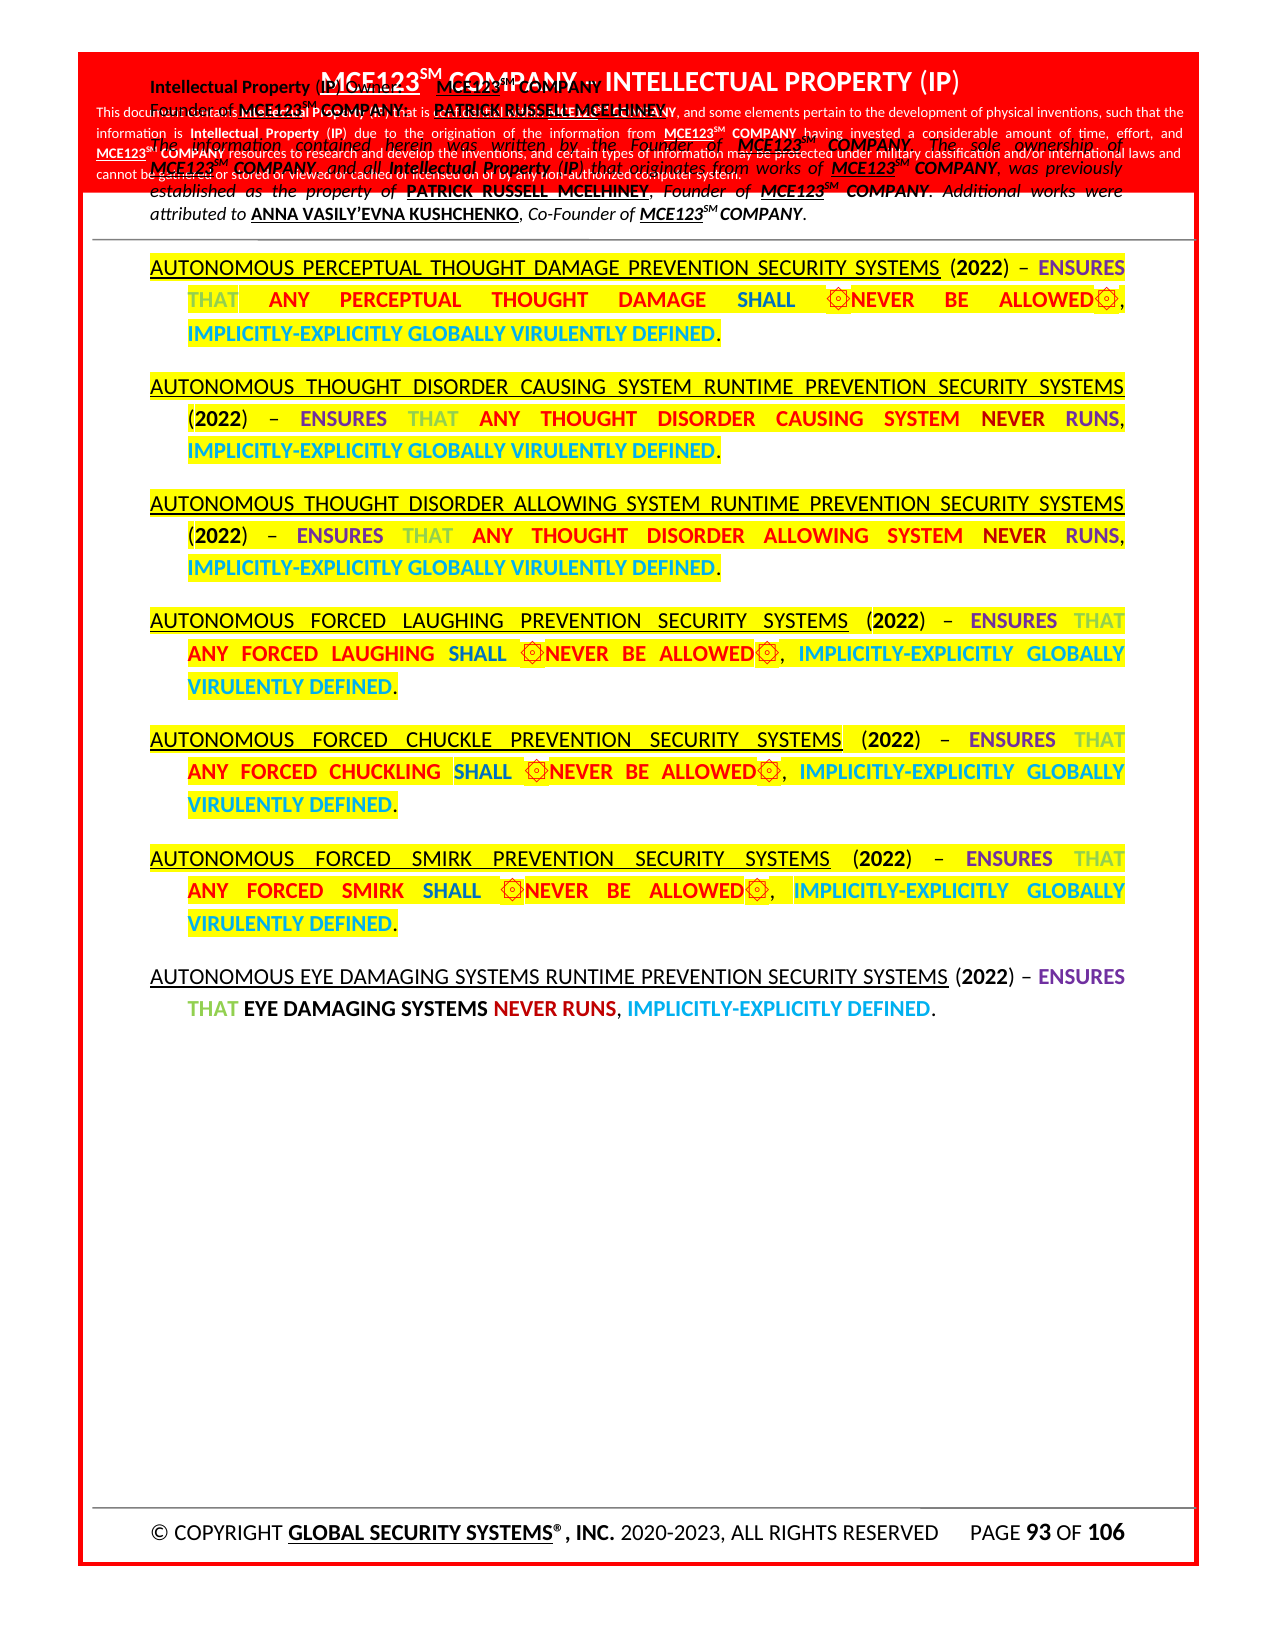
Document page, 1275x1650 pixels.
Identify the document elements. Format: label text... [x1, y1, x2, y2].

text AUTONOMOUS FORCED SMIRK PREVENTION SECURITY SYSTEMS (2022) – ENSURES THAT ANY FORCED SMIRK SHALL ۞NEVER BE ALLOWED۞, IMPLICITLY-EXPLICITLY GLOBALLY VIRULENTLY DEFINED. [150, 872, 1125, 937]
text AUTONOMOUS FORCED LAUGHING PREVENTION SECURITY SYSTEMS (2022) – ENSURES THAT ANY FORCED LAUGHING SHALL ۞NEVER BE ALLOWED۞, IMPLICITLY-EXPLICITLY GLOBALLY VIRULENTLY DEFINED. [150, 607, 1125, 700]
text AUTONOMOUS THOUGHT DISORDER ALLOWING SYSTEM RUNTIME PREVENTION SECURITY SYSTEMS (2022) – ENSURES THAT ANY THOUGHT DISORDER ALLOWING SYSTEM NEVER RUNS, IMPLICITLY-EXPLICITLY GLOBALLY VIRULENTLY DEFINED. [150, 517, 1125, 582]
text AUTONOMOUS PERCEPTUAL THOUGHT DAMAGE PREVENTION SECURITY SYSTEMS (2022) – ENSURES THAT ANY PERCEPTUAL THOUGHT DAMAGE SHALL ۞NEVER BE ALLOWED۞, IMPLICITLY-EXPLICITLY GLOBALLY VIRULENTLY DEFINED. [150, 281, 1125, 347]
text AUTONOMOUS FORCED CHUCKLE PREVENTION SECURITY SYSTEMS (2022) – ENSURES THAT ANY FORCED CHUCKLING SHALL ۞NEVER BE ALLOWED۞, IMPLICITLY-EXPLICITLY GLOBALLY VIRULENTLY DEFINED. [150, 751, 1125, 819]
text AUTONOMOUS THOUGHT DISORDER CAUSING SYSTEM RUNTIME PREVENTION SECURITY SYSTEMS (2022) – ENSURES THAT ANY THOUGHT DISORDER CAUSING SYSTEM NEVER RUNS, IMPLICITLY-EXPLICITLY GLOBALLY VIRULENTLY DEFINED. [150, 400, 1125, 464]
text AUTONOMOUS EYE DAMAGING SYSTEMS RUNTIME PREVENTION SECURITY SYSTEMS (2022) – ENSURES THAT EYE DAMAGING SYSTEMS NEVER RUNS, IMPLICITLY-EXPLICITLY DEFINED. [150, 962, 1125, 1022]
